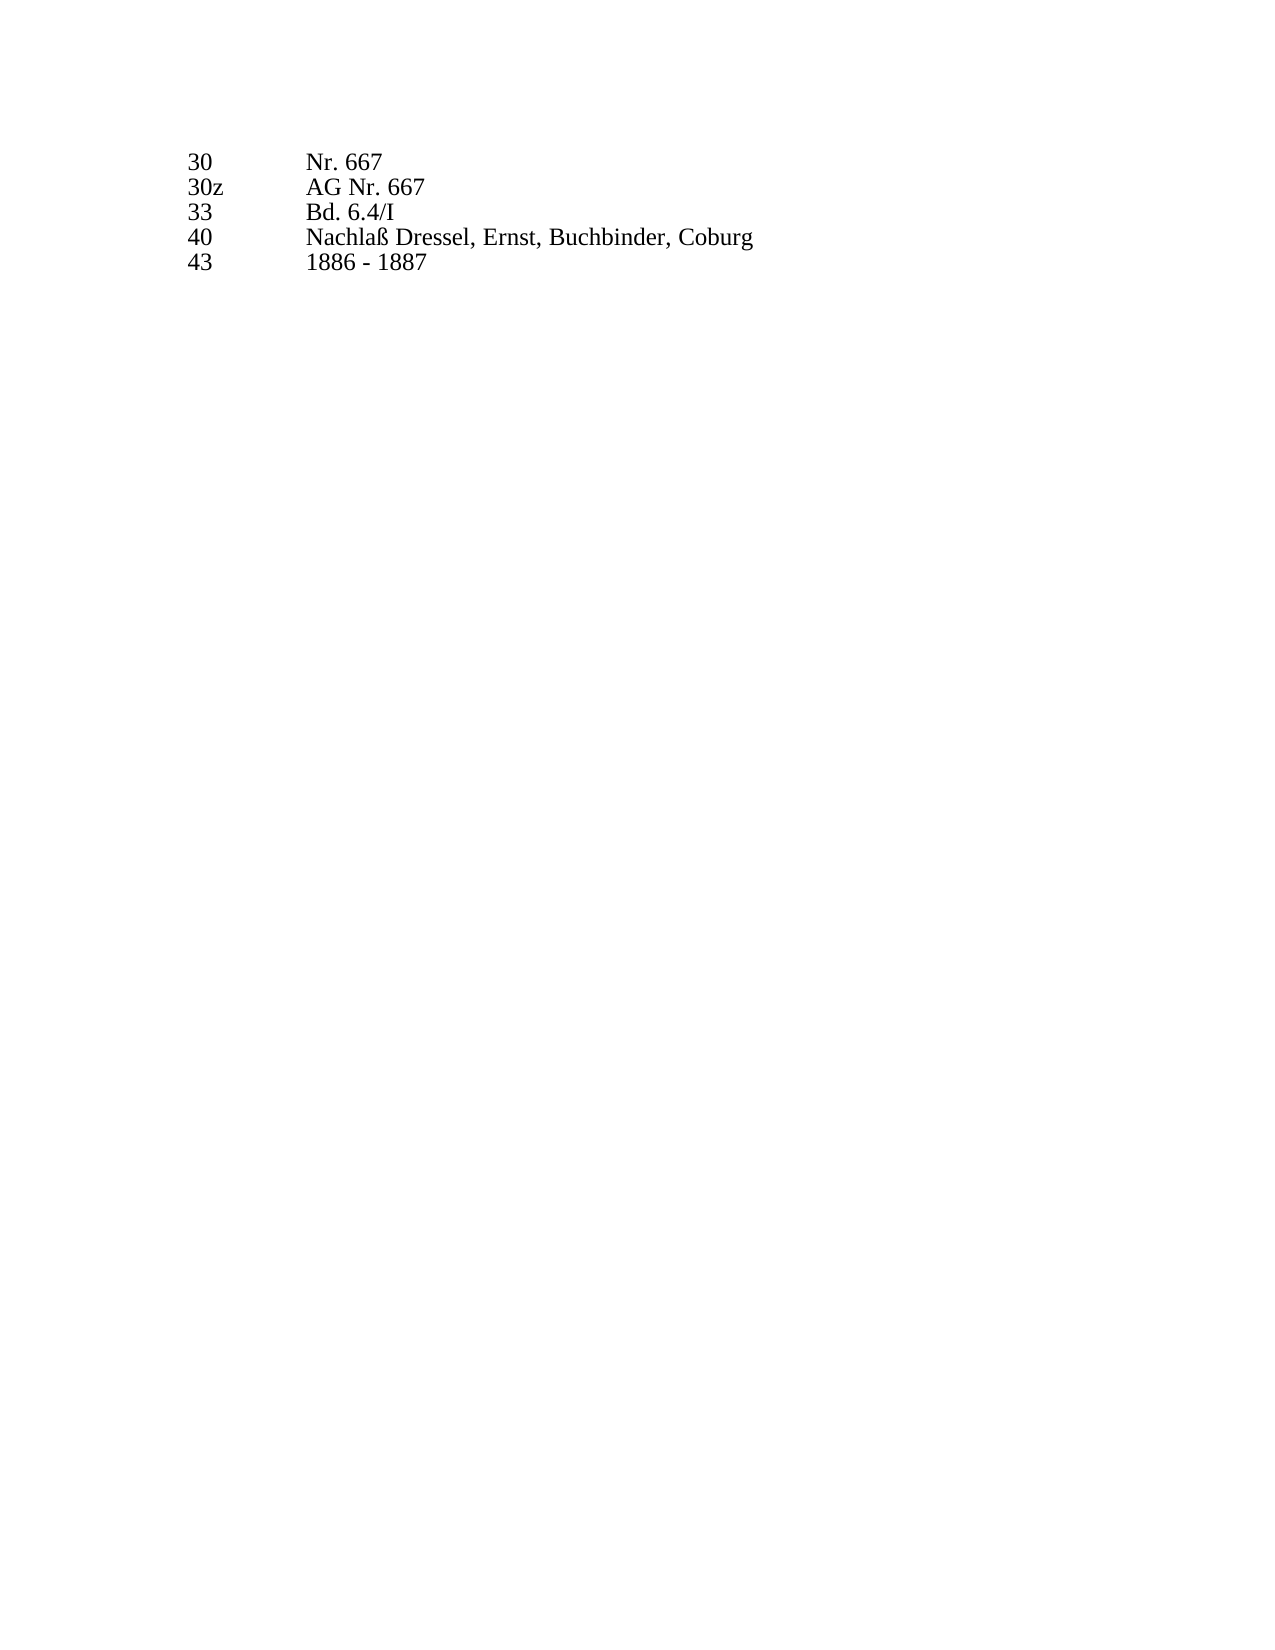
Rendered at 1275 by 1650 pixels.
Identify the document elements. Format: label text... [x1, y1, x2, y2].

text 43 1886 - 1887 [187, 250, 1087, 275]
text 30 Nr. 667 [187, 150, 1087, 175]
text 30z AG Nr. 667 [187, 175, 1087, 200]
text 40 Nachlaß p[1{Dressel}, 2{Ernst}, 5{s[Buchbinder]s}, 6{o[Coburg]o}]p [187, 225, 1087, 250]
text 33 Bd. 6.4/I [187, 200, 1087, 225]
